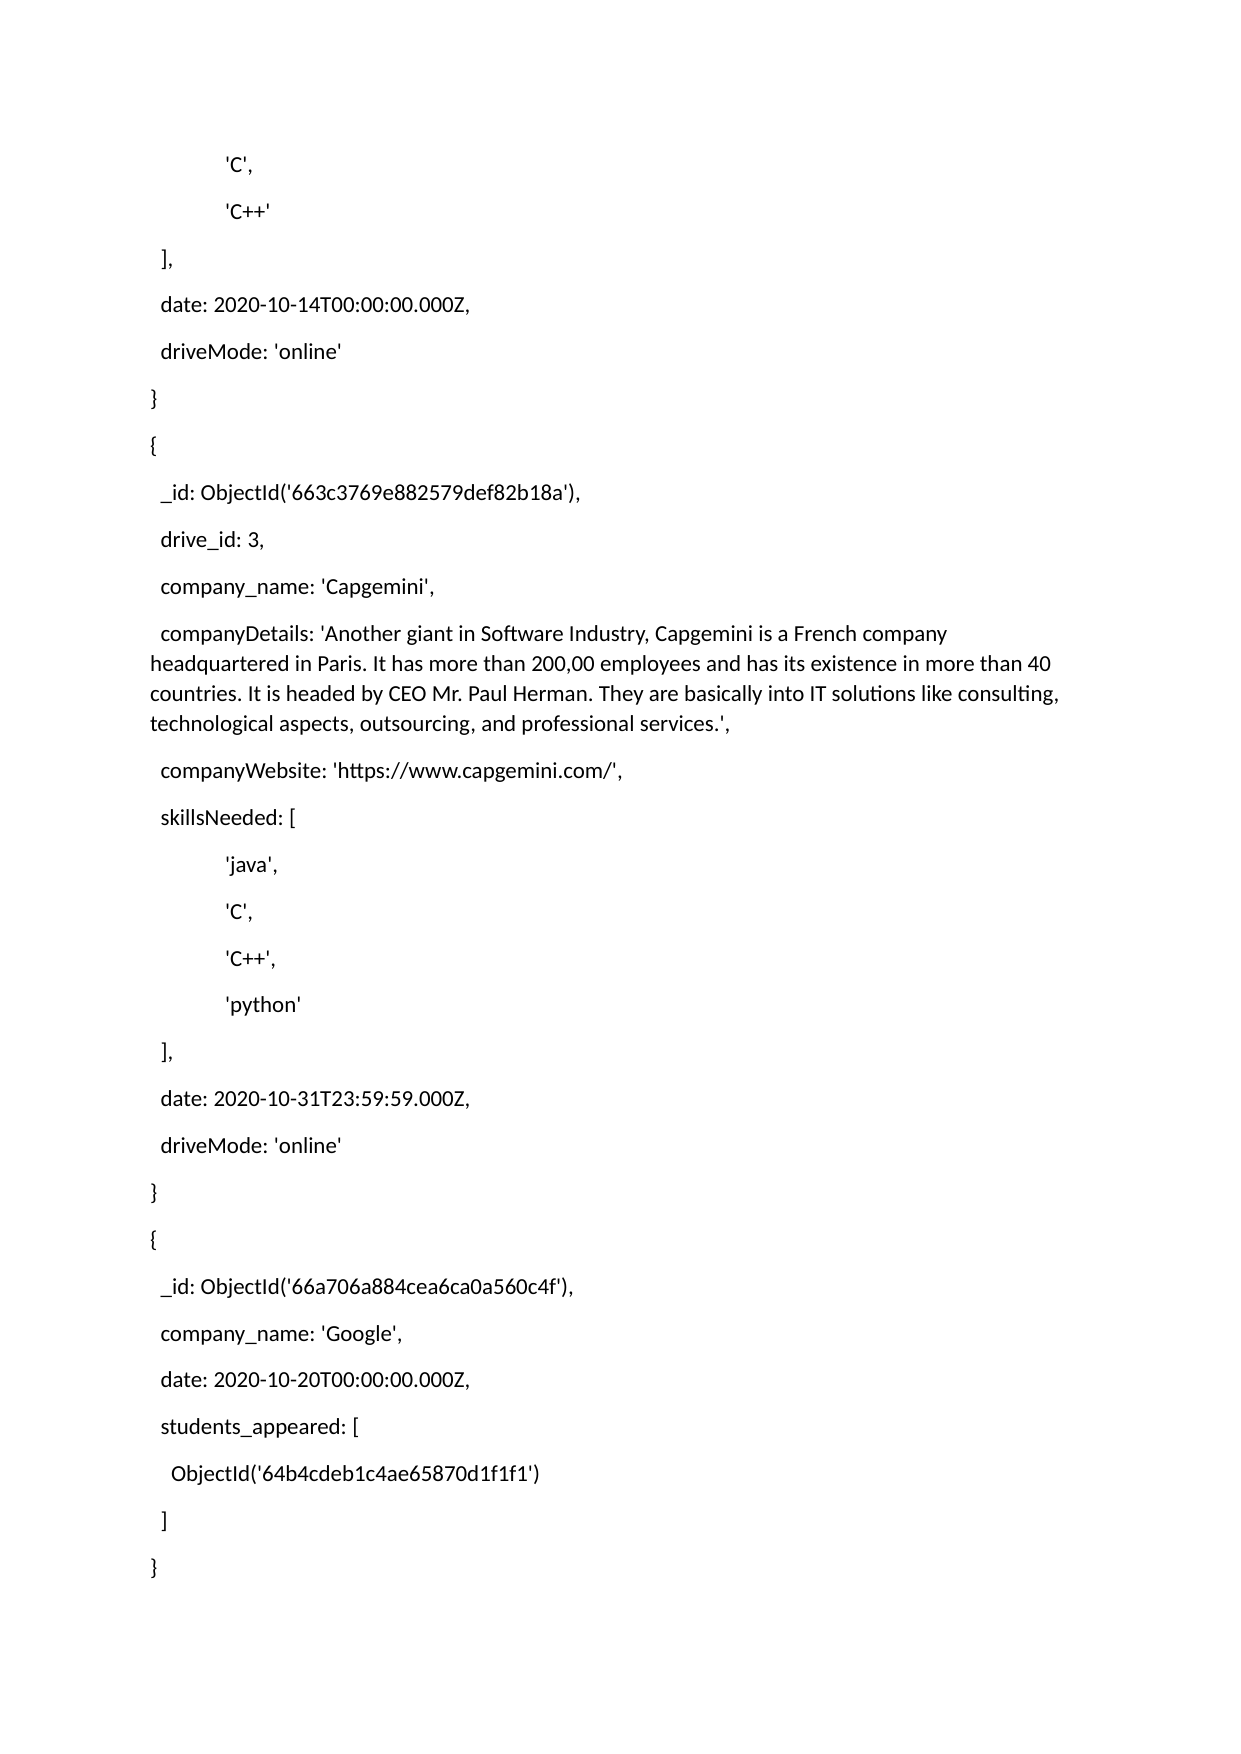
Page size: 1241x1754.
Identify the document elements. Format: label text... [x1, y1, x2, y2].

text skillsNeeded: [ [150, 803, 1090, 831]
text companyDetails: 'Another giant in Software Industry, Capgemini is a French company headquartered in Paris. It has more than 200,00 employees and has its existence in more than 40 countries. It is headed by CEO Mr. Paul Herman. They are basically into IT solutions like consulting, technological aspects, outsourcing, and professional services.', [150, 619, 1090, 737]
text company_name: 'Capgemini', [150, 572, 1090, 600]
text ], [150, 244, 1090, 272]
text ObjectId('64b4cdeb1c4ae65870d1f1f1') [150, 1459, 1090, 1487]
text companyWebsite: 'https://www.capgemini.com/', [150, 756, 1090, 784]
text 'C++', [150, 944, 1090, 972]
text date: 2020-10-14T00:00:00.000Z, [150, 291, 1090, 319]
text ], [150, 1037, 1090, 1066]
text date: 2020-10-31T23:59:59.000Z, [150, 1084, 1090, 1112]
text driveMode: 'online' [150, 1131, 1090, 1159]
text { [150, 431, 1090, 459]
text drive_id: 3, [150, 525, 1090, 553]
text company_name: 'Google', [150, 1319, 1090, 1347]
text _id: ObjectId('663c3769e882579def82b18a'), [150, 478, 1090, 506]
text 'C++' [150, 197, 1090, 225]
text { [150, 1225, 1090, 1253]
text 'python' [150, 991, 1090, 1019]
text students_appeared: [ [150, 1412, 1090, 1441]
text 'java', [150, 850, 1090, 878]
text ] [150, 1506, 1090, 1534]
text date: 2020-10-20T00:00:00.000Z, [150, 1366, 1090, 1394]
text } [150, 384, 1090, 412]
text 'C', [150, 897, 1090, 925]
text _id: ObjectId('66a706a884cea6ca0a560c4f'), [150, 1272, 1090, 1300]
text } [150, 1553, 1090, 1581]
text } [150, 1178, 1090, 1206]
text 'C', [150, 150, 1090, 178]
text driveMode: 'online' [150, 337, 1090, 366]
